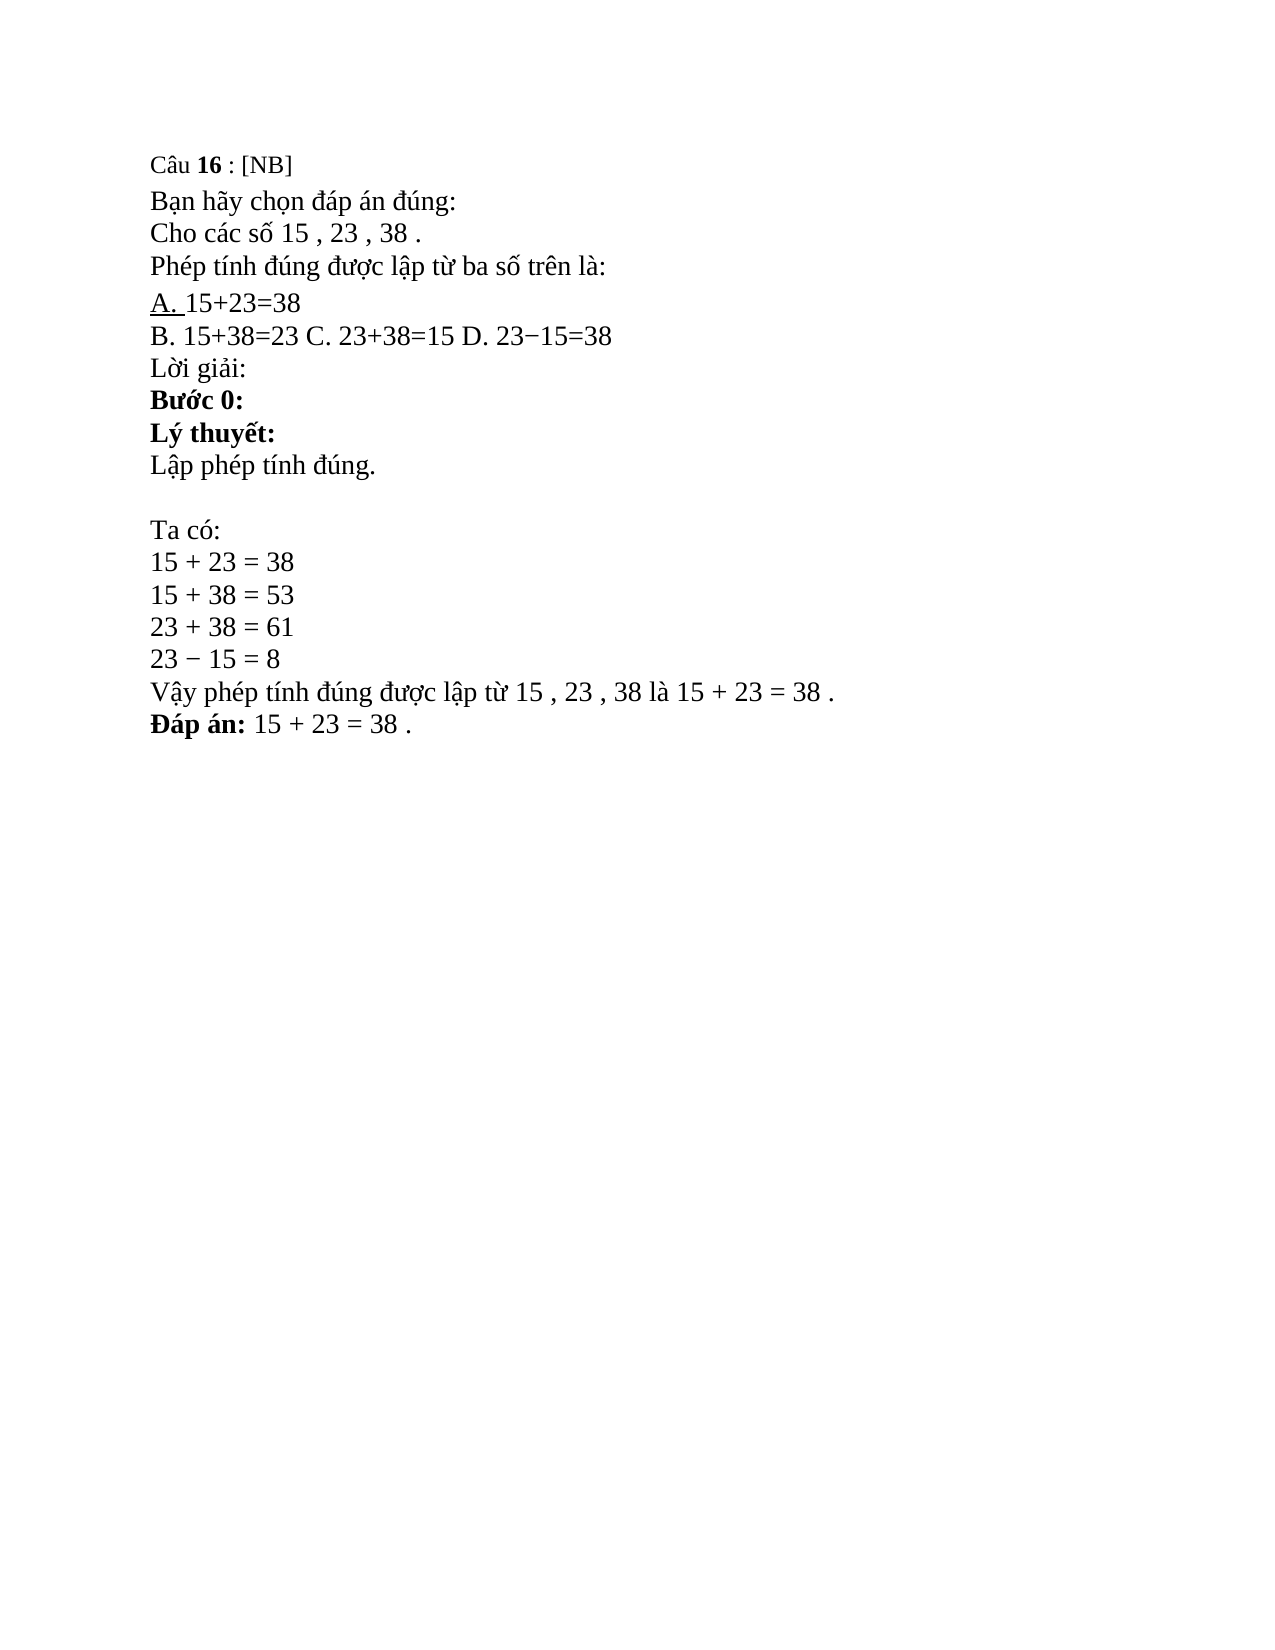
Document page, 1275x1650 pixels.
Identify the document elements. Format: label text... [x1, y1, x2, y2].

text Câu 16 : [NB] [150, 150, 1125, 179]
text Bạn hãy chọn đáp án đúng: Cho các số 15 , 23 , 38 . Phép tính đúng được lập từ ba số trên là: [150, 184, 1125, 281]
text B. 15+38=23 C. 23+38=15 D. 23−15=38 [150, 318, 1125, 351]
text A. 15+23=38 [150, 286, 1125, 318]
text Lời giải: [150, 351, 1125, 383]
text Lý thuyết: Lập phép tính đúng. Ta có: 15 + 23 = 38 15 + 38 = 53 23 + 38 = 61 23 − 15 = 8 Vậy phép tính đúng được lập từ 15 , 23 , 38 là 15 + 23 = 38 . Đáp án: 15 + 23 = 38 . [150, 416, 1125, 740]
text Bước 0: [150, 383, 1125, 416]
